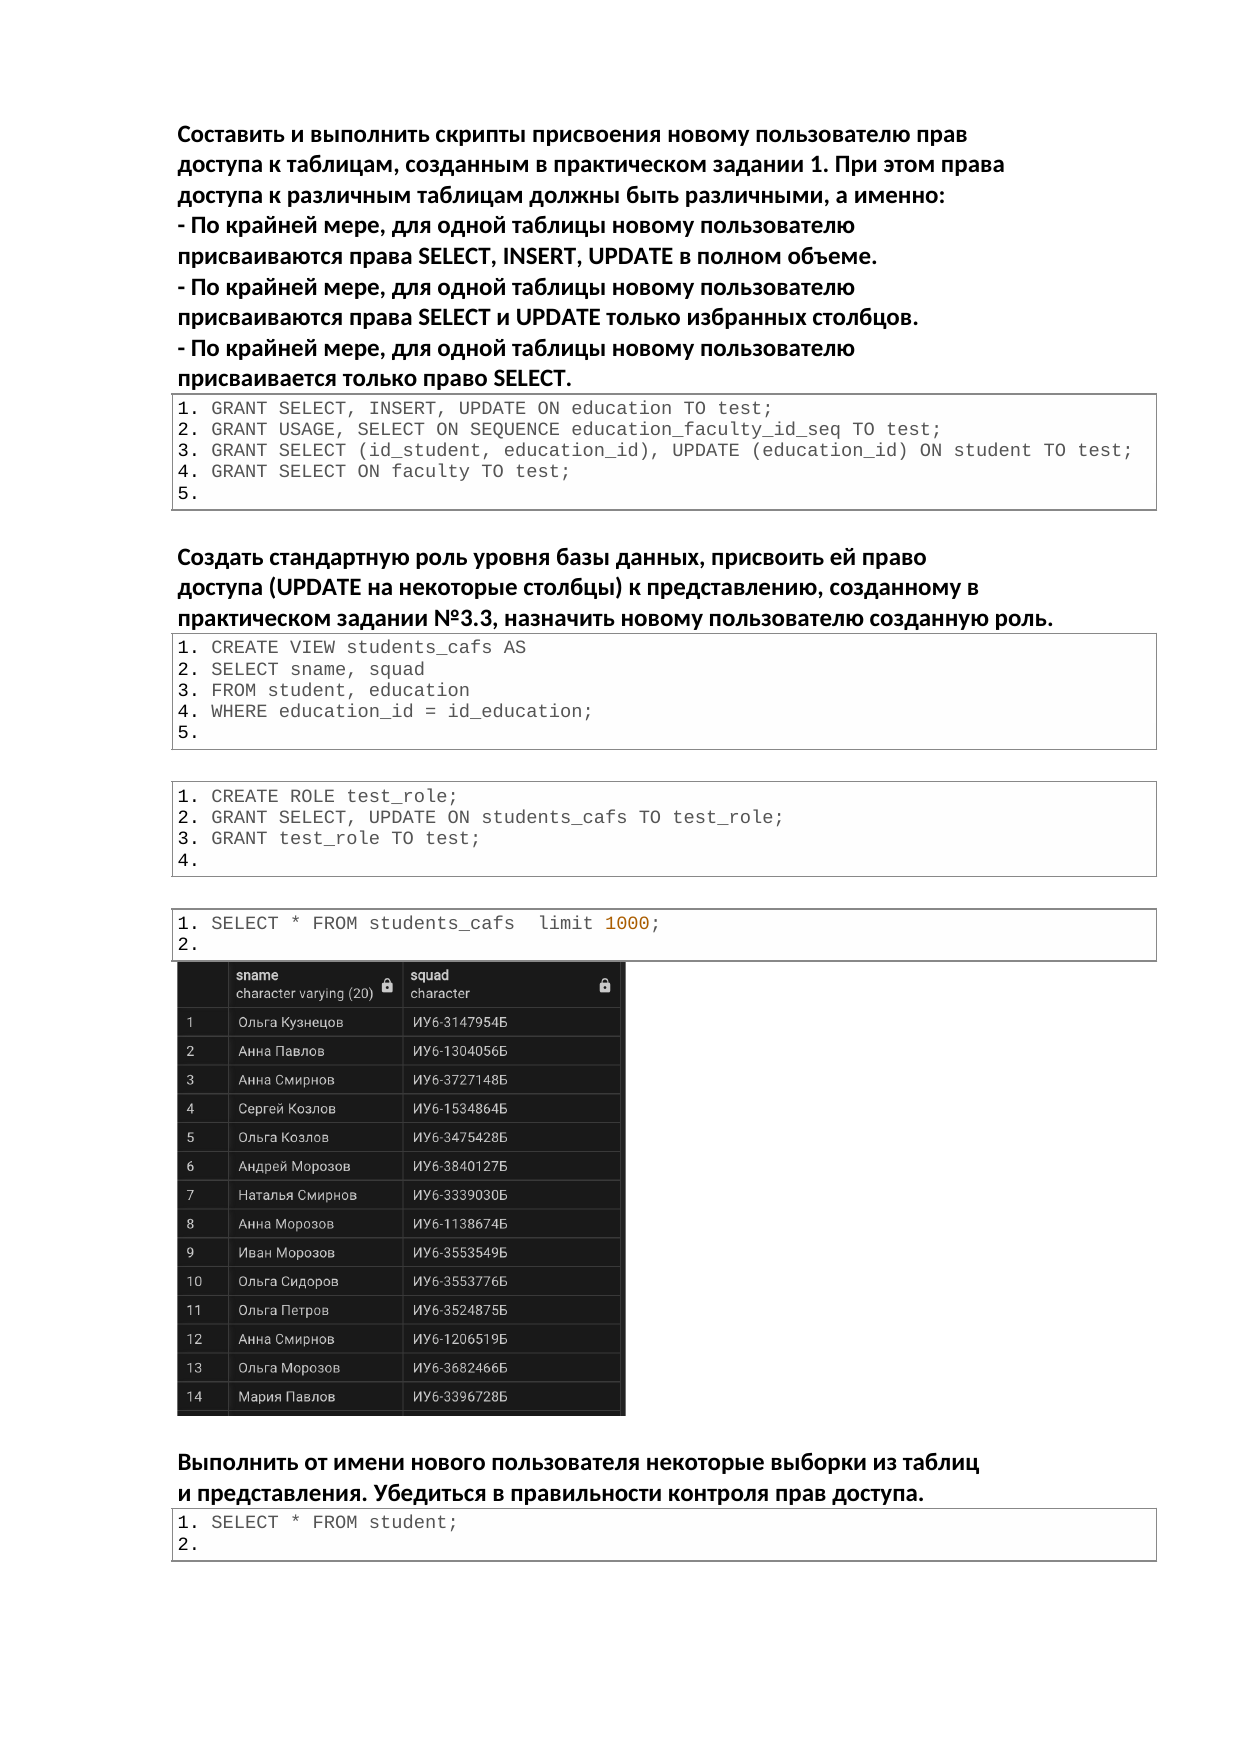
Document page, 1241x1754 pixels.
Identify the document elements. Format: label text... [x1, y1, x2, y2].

text 1. CREATE ROLE test_role; [173, 782, 1156, 808]
text 3. FROM student, education [177, 681, 1152, 702]
text - По крайней мере, для одной таблицы новому пользователю [177, 271, 1152, 301]
text 1. CREATE VIEW students_cafs AS [173, 634, 1156, 659]
text присваиваются права SELECT и UPDATE только избранных столбцов. [177, 301, 1152, 332]
text - По крайней мере, для одной таблицы новому пользователю [177, 210, 1152, 240]
text доступа к таблицам, созданным в практическом задании 1. При этом права [177, 149, 1152, 179]
text присваиваются права SELECT, INSERT, UPDATE в полном объеме. [177, 240, 1152, 271]
text практическом задании №3.3, назначить новому пользователю созданную роль. [177, 602, 1152, 633]
text доступа к различным таблицам должны быть различными, а именно: [177, 179, 1152, 210]
text 2. [173, 929, 1156, 960]
text 4. WHERE education_id = id_education; [177, 702, 1152, 718]
text 2. SELECT sname, squad [177, 659, 1152, 681]
text - По крайней мере, для одной таблицы новому пользователю [177, 332, 1152, 362]
text 5. [173, 478, 1156, 509]
text 1. SELECT * FROM students_cafs limit 1000; [173, 910, 1156, 929]
text 2. GRANT USAGE, SELECT ON SEQUENCE education_faculty_id_seq TO test; [177, 420, 1152, 441]
text 4. [173, 844, 1156, 876]
text 2. GRANT SELECT, UPDATE ON students_cafs TO test_role; [177, 808, 1152, 829]
text 1. GRANT SELECT, INSERT, UPDATE ON education TO test; [173, 395, 1156, 420]
text 5. [173, 718, 1156, 749]
text 1. SELECT * FROM student; [173, 1509, 1156, 1529]
text Выполнить от имени нового пользователя некоторые выборки из таблиц [177, 1447, 1152, 1477]
text 4. GRANT SELECT ON faculty TO test; [177, 462, 1152, 478]
text Создать стандартную роль уровня базы данных, присвоить ей право [177, 541, 1152, 572]
text Составить и выполнить скрипты присвоения новому пользователю прав [177, 118, 1152, 149]
text 3. GRANT test_role TO test; [177, 829, 1152, 844]
text присваивается только право SELECT. [177, 362, 1152, 393]
text доступа (UPDATE на некоторые столбцы) к представлению, созданному в [177, 572, 1152, 602]
text 3. GRANT SELECT (id_student, education_id), UPDATE (education_id) ON student TO test; [177, 441, 1152, 462]
text и представления. Убедиться в правильности контроля прав доступа. [177, 1477, 1152, 1508]
picture [177, 962, 626, 1416]
text 2. [173, 1529, 1156, 1560]
